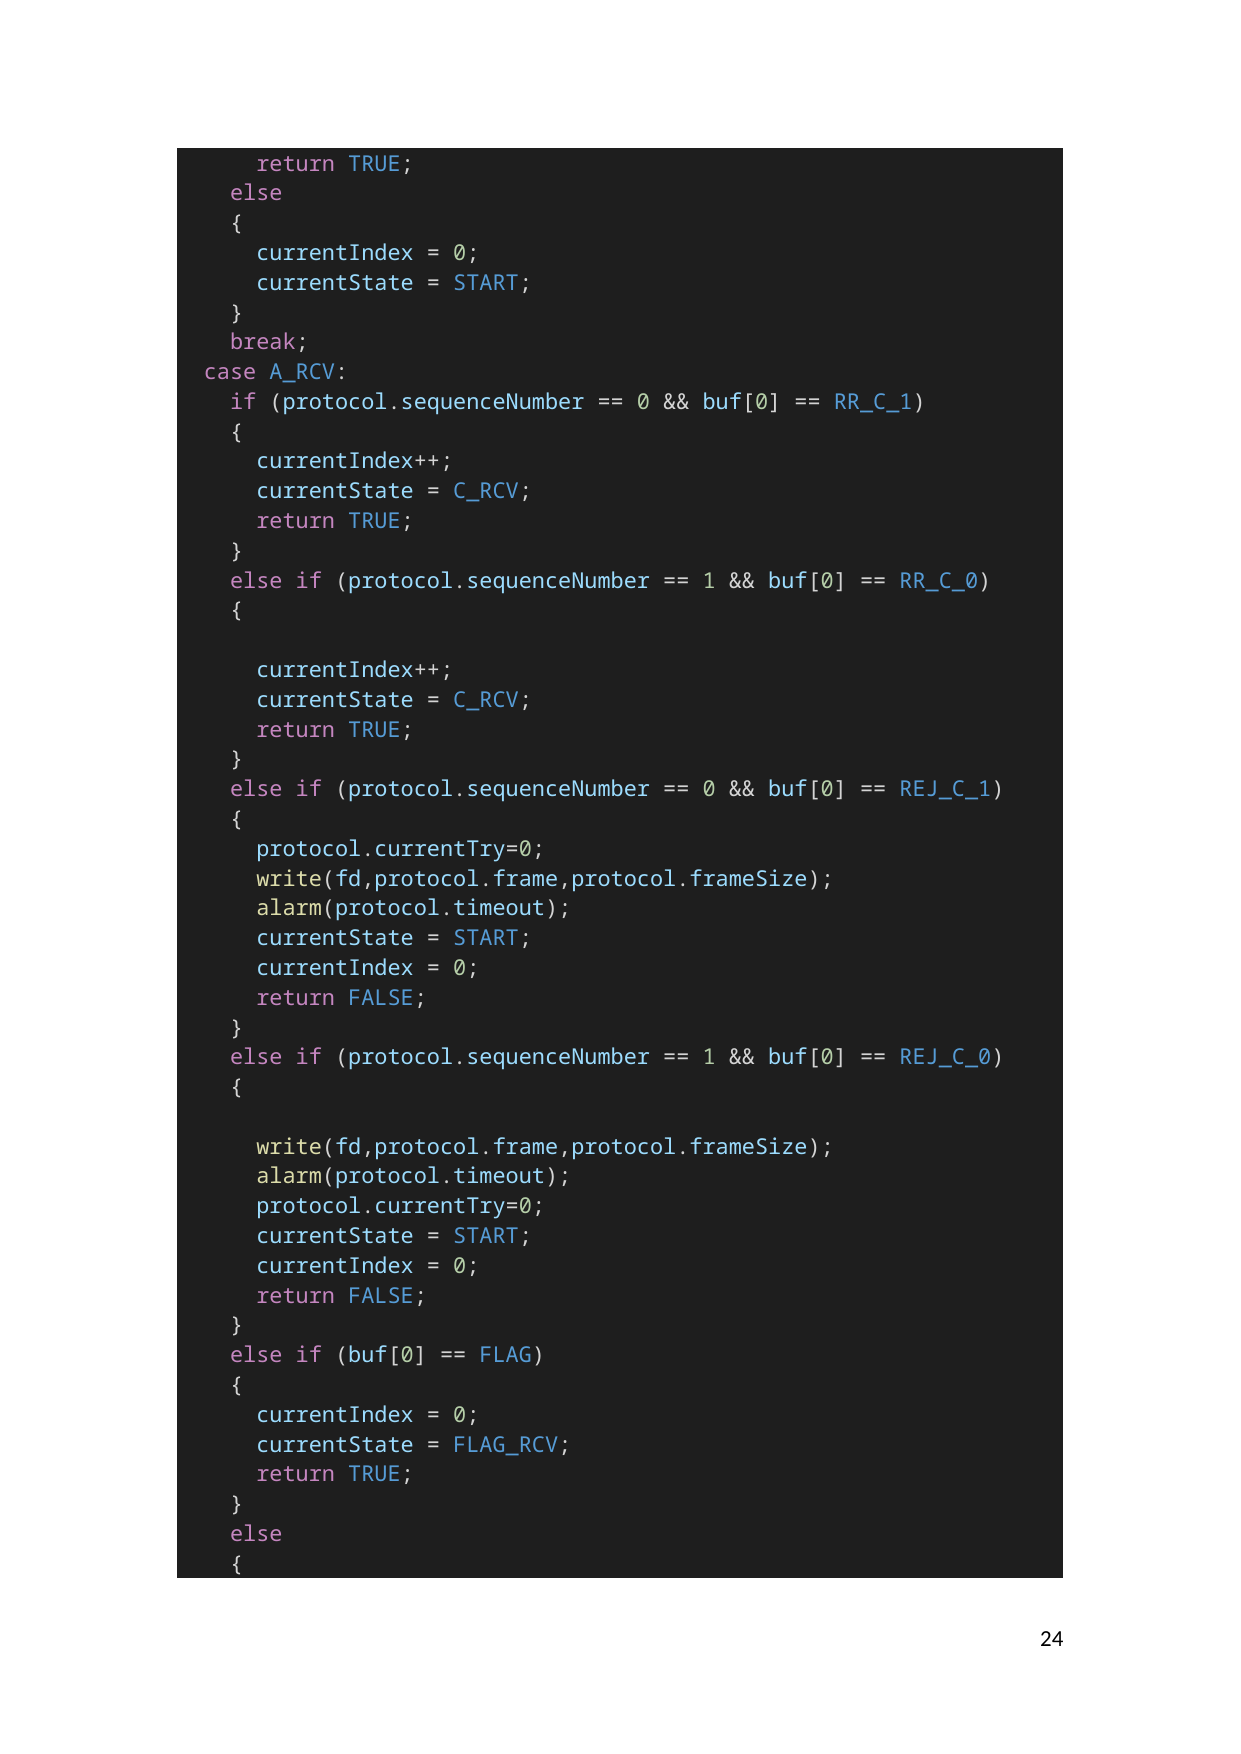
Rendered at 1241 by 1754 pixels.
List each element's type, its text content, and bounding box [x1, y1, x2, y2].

text { [177, 1071, 1063, 1101]
text protocol.currentTry=0; [177, 1190, 1063, 1220]
text currentIndex++; [177, 654, 1063, 684]
text case A_RCV: [177, 356, 1063, 386]
text currentState = C_RCV; [177, 684, 1063, 714]
text { [177, 207, 1063, 237]
text return TRUE; [177, 148, 1063, 177]
text { [177, 1369, 1063, 1399]
text if (protocol.sequenceNumber == 0 && buf[0] == RR_C_1) [177, 386, 1063, 416]
text return FALSE; [177, 1280, 1063, 1309]
text write(fd,protocol.frame,protocol.frameSize); [177, 863, 1063, 892]
text { [177, 1548, 1063, 1578]
text currentState = C_RCV; [177, 475, 1063, 505]
text return TRUE; [177, 505, 1063, 535]
text } [177, 1309, 1063, 1339]
text protocol.currentTry=0; [177, 833, 1063, 863]
text return TRUE; [177, 1458, 1063, 1488]
text else if (protocol.sequenceNumber == 1 && buf[0] == RR_C_0) [177, 565, 1063, 594]
text alarm(protocol.timeout); [177, 1161, 1063, 1190]
text { [177, 594, 1063, 624]
text currentIndex = 0; [177, 1250, 1063, 1280]
text else if (protocol.sequenceNumber == 1 && buf[0] == REJ_C_0) [177, 1041, 1063, 1071]
text break; [177, 326, 1063, 356]
text alarm(protocol.timeout); [177, 892, 1063, 922]
text else if (protocol.sequenceNumber == 0 && buf[0] == REJ_C_1) [177, 773, 1063, 803]
text currentState = FLAG_RCV; [177, 1429, 1063, 1458]
text currentIndex = 0; [177, 1399, 1063, 1429]
text else [177, 1518, 1063, 1548]
text } [177, 535, 1063, 565]
text return FALSE; [177, 982, 1063, 1012]
text } [177, 743, 1063, 773]
text { [177, 416, 1063, 446]
text currentState = START; [177, 1220, 1063, 1250]
text { [177, 803, 1063, 833]
text write(fd,protocol.frame,protocol.frameSize); [177, 1131, 1063, 1161]
text } [177, 1488, 1063, 1518]
text } [177, 297, 1063, 326]
text currentIndex = 0; [177, 952, 1063, 982]
text else [177, 177, 1063, 207]
text return TRUE; [177, 714, 1063, 743]
text currentIndex = 0; [177, 237, 1063, 267]
text } [177, 1012, 1063, 1041]
text currentState = START; [177, 922, 1063, 952]
text currentIndex++; [177, 446, 1063, 475]
text else if (buf[0] == FLAG) [177, 1339, 1063, 1369]
text currentState = START; [177, 267, 1063, 297]
